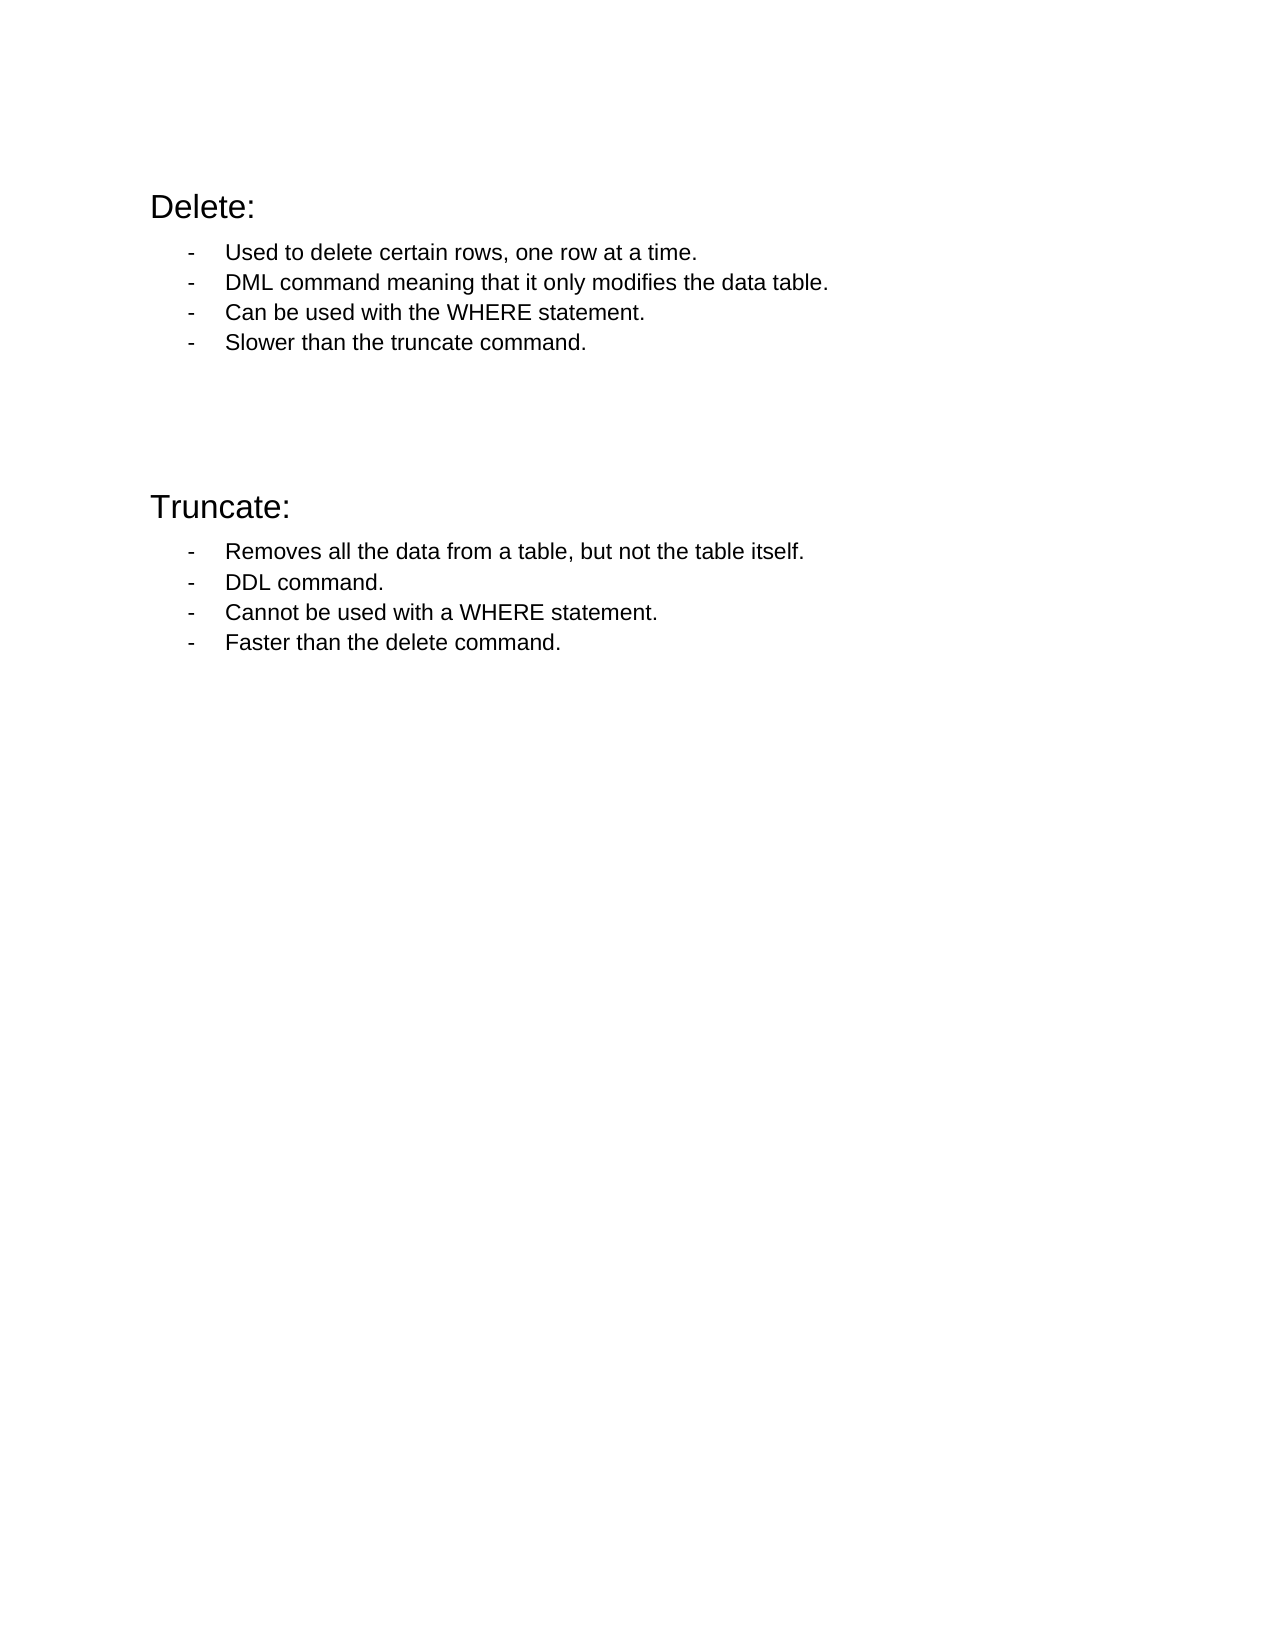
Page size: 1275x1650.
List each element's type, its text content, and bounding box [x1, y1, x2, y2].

list Removes all the data from a table, but not the table itself. [187, 538, 1125, 565]
subtitle Delete: [150, 187, 1125, 226]
list Slower than the truncate command. [187, 329, 1125, 355]
subtitle Truncate: [150, 487, 1125, 526]
list DML command meaning that it only modifies the data table. [187, 269, 1125, 295]
list Faster than the delete command. [187, 629, 1125, 655]
list Cannot be used with a WHERE statement. [187, 599, 1125, 625]
list Can be used with the WHERE statement. [187, 299, 1125, 325]
list Used to delete certain rows, one row at a time. [187, 238, 1125, 265]
list DDL command. [187, 568, 1125, 595]
